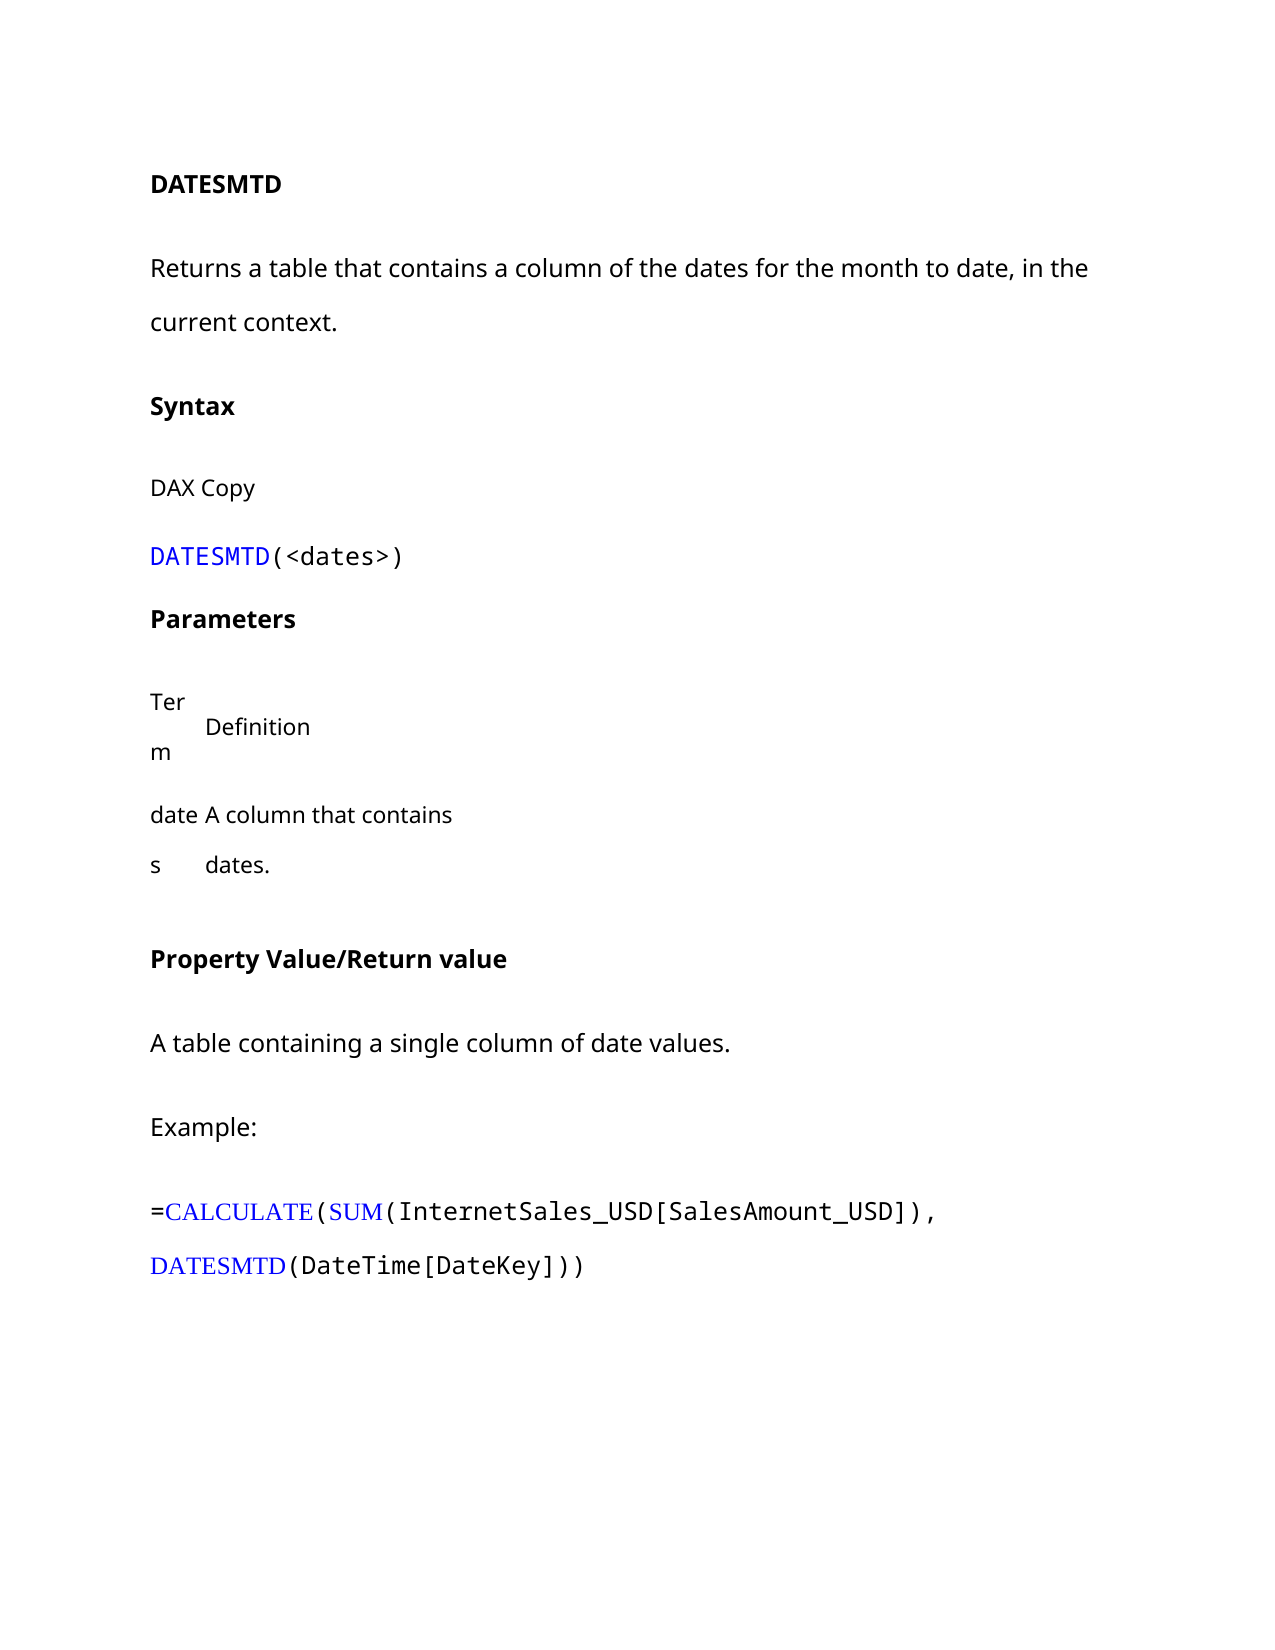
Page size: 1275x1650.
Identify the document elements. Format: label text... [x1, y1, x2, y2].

table_cell A column that contains dates. [205, 799, 504, 913]
text Example: [150, 1109, 1125, 1143]
text DATESMTD(<dates>) [150, 539, 1125, 573]
subtitle Property Value/Return value [150, 942, 1125, 976]
text A table containing a single column of date values. [150, 1026, 1125, 1060]
table_cell Definition [205, 686, 504, 799]
text Returns a table that contains a column of the dates for the month to date, in the current context. [150, 250, 1125, 339]
table_cell dates [150, 799, 205, 913]
subtitle Parameters [150, 602, 1125, 636]
subtitle Syntax [150, 388, 1125, 423]
text DAX Copy [150, 472, 1125, 503]
text =CALCULATE(SUM(InternetSales_USD[SalesAmount_USD]), DATESMTD(DateTime[DateKey])) [150, 1193, 1125, 1282]
table_cell Term [150, 686, 205, 799]
subtitle DATESMTD [150, 167, 1125, 201]
